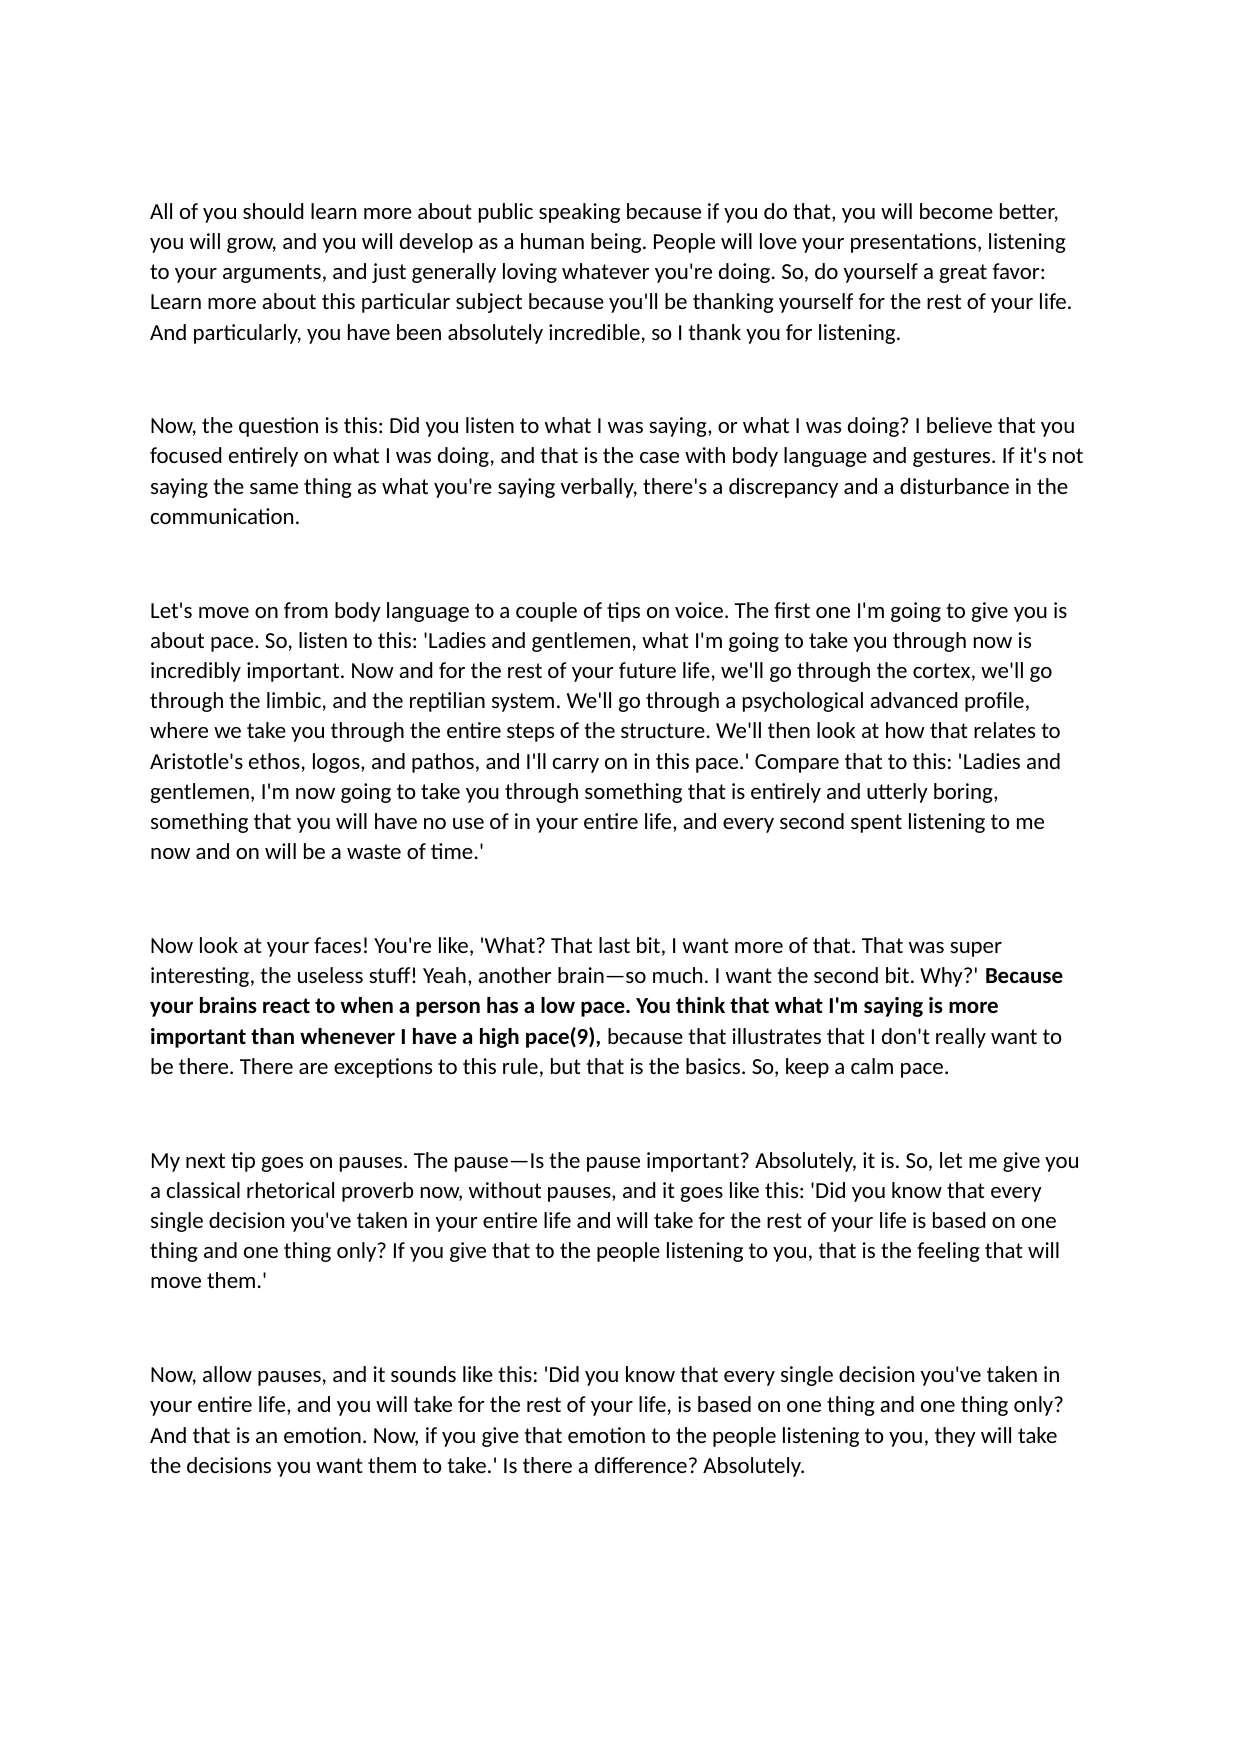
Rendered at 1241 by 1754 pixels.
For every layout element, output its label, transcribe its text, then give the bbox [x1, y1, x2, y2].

text Now, allow pauses, and it sounds like this: 'Did you know that every single decision you've taken in your entire life, and you will take for the rest of your life, is based on one thing and one thing only? And that is an emotion. Now, if you give that emotion to the people listening to you, they will take the decisions you want them to take.' Is there a difference? Absolutely. [150, 1360, 1090, 1479]
text Now, the question is this: Did you listen to what I was saying, or what I was doing? I believe that you focused entirely on what I was doing, and that is the case with body language and gestures. If it's not saying the same thing as what you're saying verbally, there's a discrepancy and a disturbance in the communication. [150, 411, 1090, 530]
text All of you should learn more about public speaking because if you do that, you will become better, you will grow, and you will develop as a human being. People will love your presentations, listening to your arguments, and just generally loving whatever you're doing. So, do yourself a great favor: Learn more about this particular subject because you'll be thanking yourself for the rest of your life. And particularly, you have been absolutely incredible, so I thank you for listening. [150, 197, 1090, 346]
text Now look at your faces! You're like, 'What? That last bit, I want more of that. That was super interesting, the useless stuff! Yeah, another brain—so much. I want the second bit. Why?' Because your brains react to when a person has a low pace. You think that what I'm saying is more important than whenever I have a high pace(9), because that illustrates that I don't really want to be there. There are exceptions to this rule, but that is the basics. So, keep a calm pace. [150, 931, 1090, 1080]
text Let's move on from body language to a couple of tips on voice. The first one I'm going to give you is about pace. So, listen to this: 'Ladies and gentlemen, what I'm going to take you through now is incredibly important. Now and for the rest of your future life, we'll go through the cortex, we'll go through the limbic, and the reptilian system. We'll go through a psychological advanced profile, where we take you through the entire steps of the structure. We'll then look at how that relates to Aristotle's ethos, logos, and pathos, and I'll carry on in this pace.' Compare that to this: 'Ladies and gentlemen, I'm now going to take you through something that is entirely and utterly boring, something that you will have no use of in your entire life, and every second spent listening to me now and on will be a waste of time.' [150, 596, 1090, 866]
text My next tip goes on pauses. The pause—Is the pause important? Absolutely, it is. So, let me give you a classical rhetorical proverb now, without pauses, and it goes like this: 'Did you know that every single decision you've taken in your entire life and will take for the rest of your life is based on one thing and one thing only? If you give that to the people listening to you, that is the feeling that will move them.' [150, 1146, 1090, 1295]
